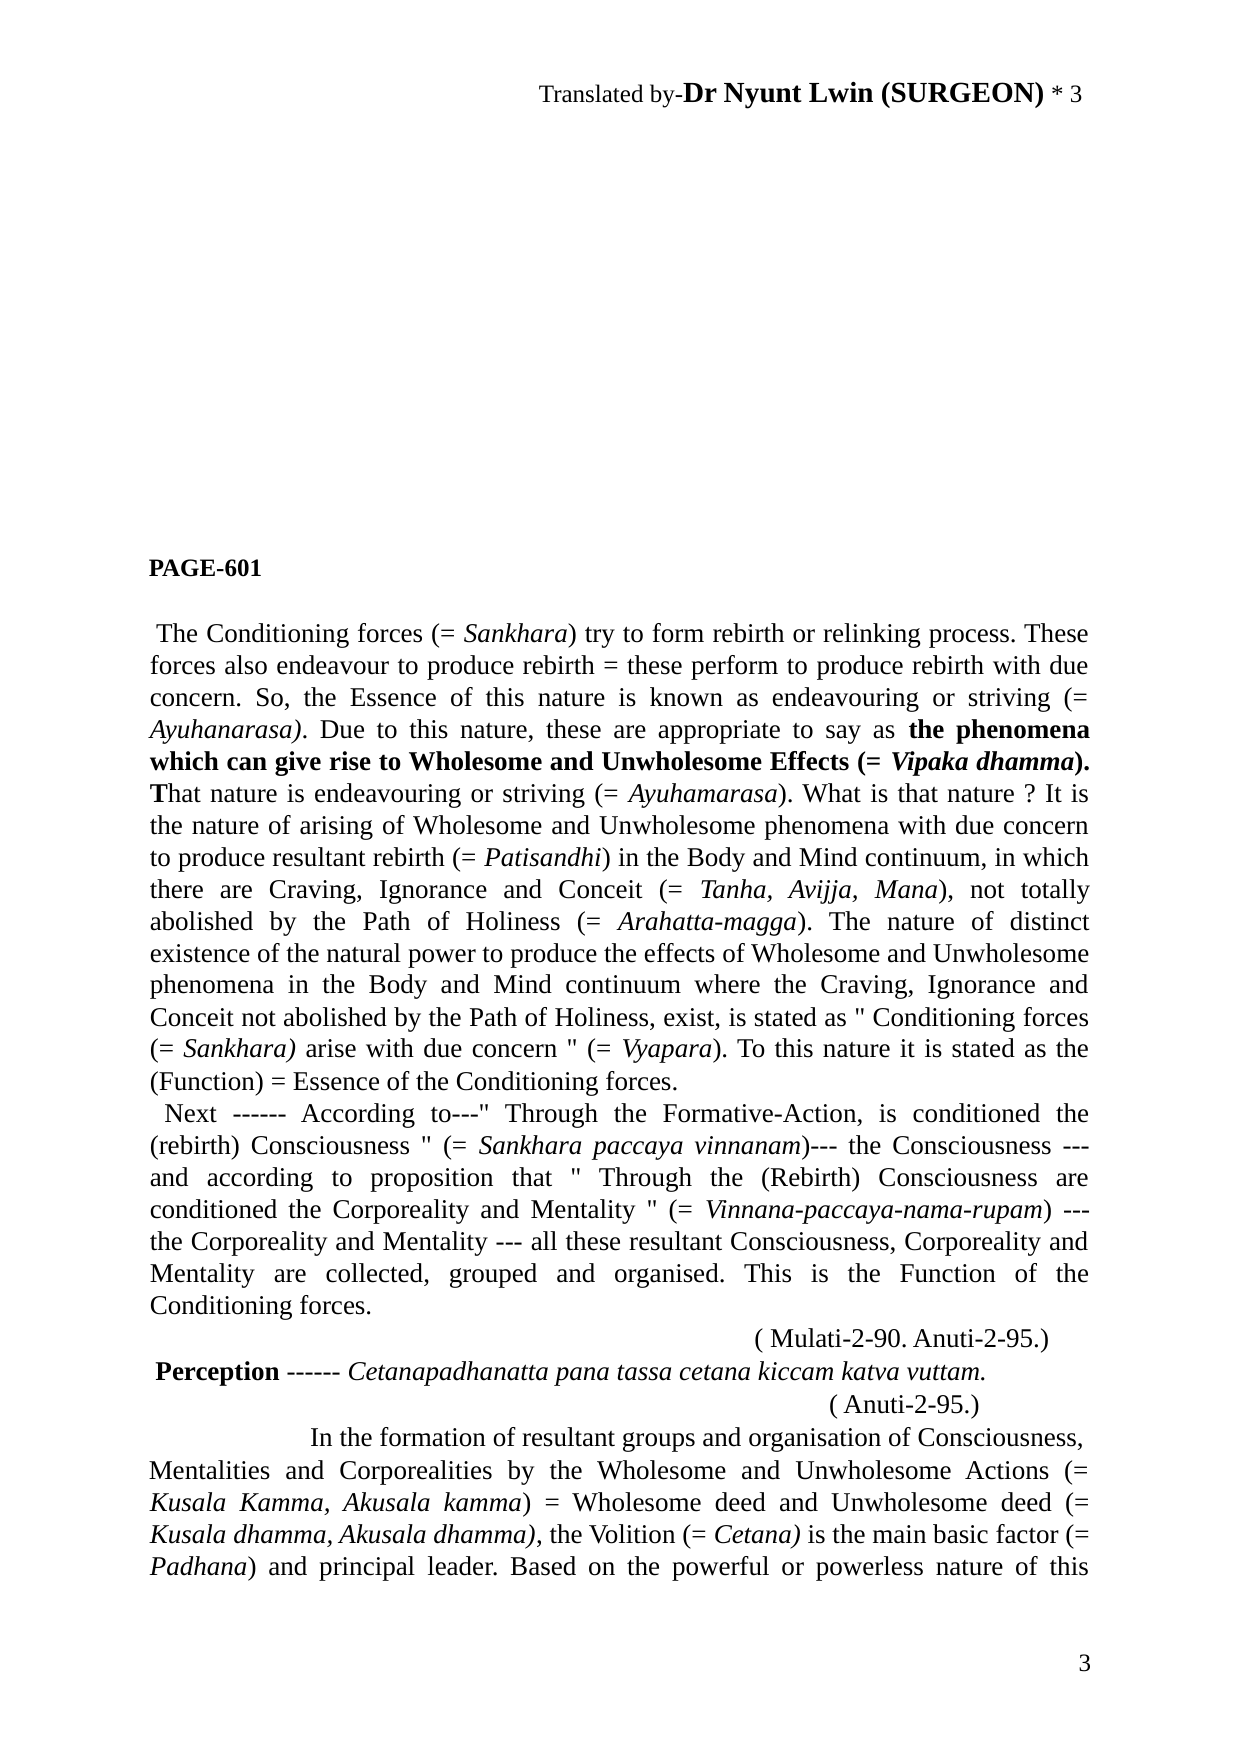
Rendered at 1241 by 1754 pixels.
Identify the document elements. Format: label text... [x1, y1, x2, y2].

text In the formation of resultant groups and organisation of Consciousness, [148, 1421, 1091, 1452]
subtitle PAGE-601 [148, 553, 1091, 581]
text ( Anuti-2-95.) [148, 1388, 1091, 1419]
text Perception ------ Cetanapadhanatta pana tassa cetana kiccam katva vuttam. [148, 1355, 1091, 1386]
text The Conditioning forces (= Sankhara) try to form rebirth or relinking process. These forces also endeavour to produce rebirth = these perform to produce rebirth with due concern. So, the Essence of this nature is known as endeavouring or striving (= Ayuhanarasa). Due to this nature, these are appropriate to say as the phenomena which can give rise to Wholesome and Unwholesome Effects (= Vipaka dhamma). That nature is endeavouring or striving (= Ayuhamarasa). What is that nature ? It is the nature of arising of Wholesome and Unwholesome phenomena with due concern to produce resultant rebirth (= Patisandhi) in the Body and Mind continuum, in which there are Craving, Ignorance and Conceit (= Tanha, Avijja, Mana), not totally abolished by the Path of Holiness (= Arahatta-magga). The nature of distinct existence of the natural power to produce the effects of Wholesome and Unwholesome phenomena in the Body and Mind continuum where the Craving, Ignorance and Conceit not abolished by the Path of Holiness, exist, is stated as " Conditioning forces (= Sankhara) arise with due concern " (= Vyapara). To this nature it is stated as the (Function) = Essence of the Conditioning forces. [148, 617, 1090, 1096]
text ( Mulati-2-90. Anuti-2-95.) [148, 1322, 1091, 1353]
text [148, 1454, 1090, 1581]
text Next ------ According to---" Through the Formative-Action, is conditioned the (rebirth) Consciousness " (= Sankhara paccaya vinnanam)--- the Consciousness ---and according to proposition that " Through the (Rebirth) Consciousness are conditioned the Corporeality and Mentality " (= Vinnana-paccaya-nama-rupam) --- the Corporeality and Mentality --- all these resultant Consciousness, Corporeality and Mentality are collected, grouped and organised. This is the Function of the Conditioning forces. [148, 1097, 1090, 1321]
